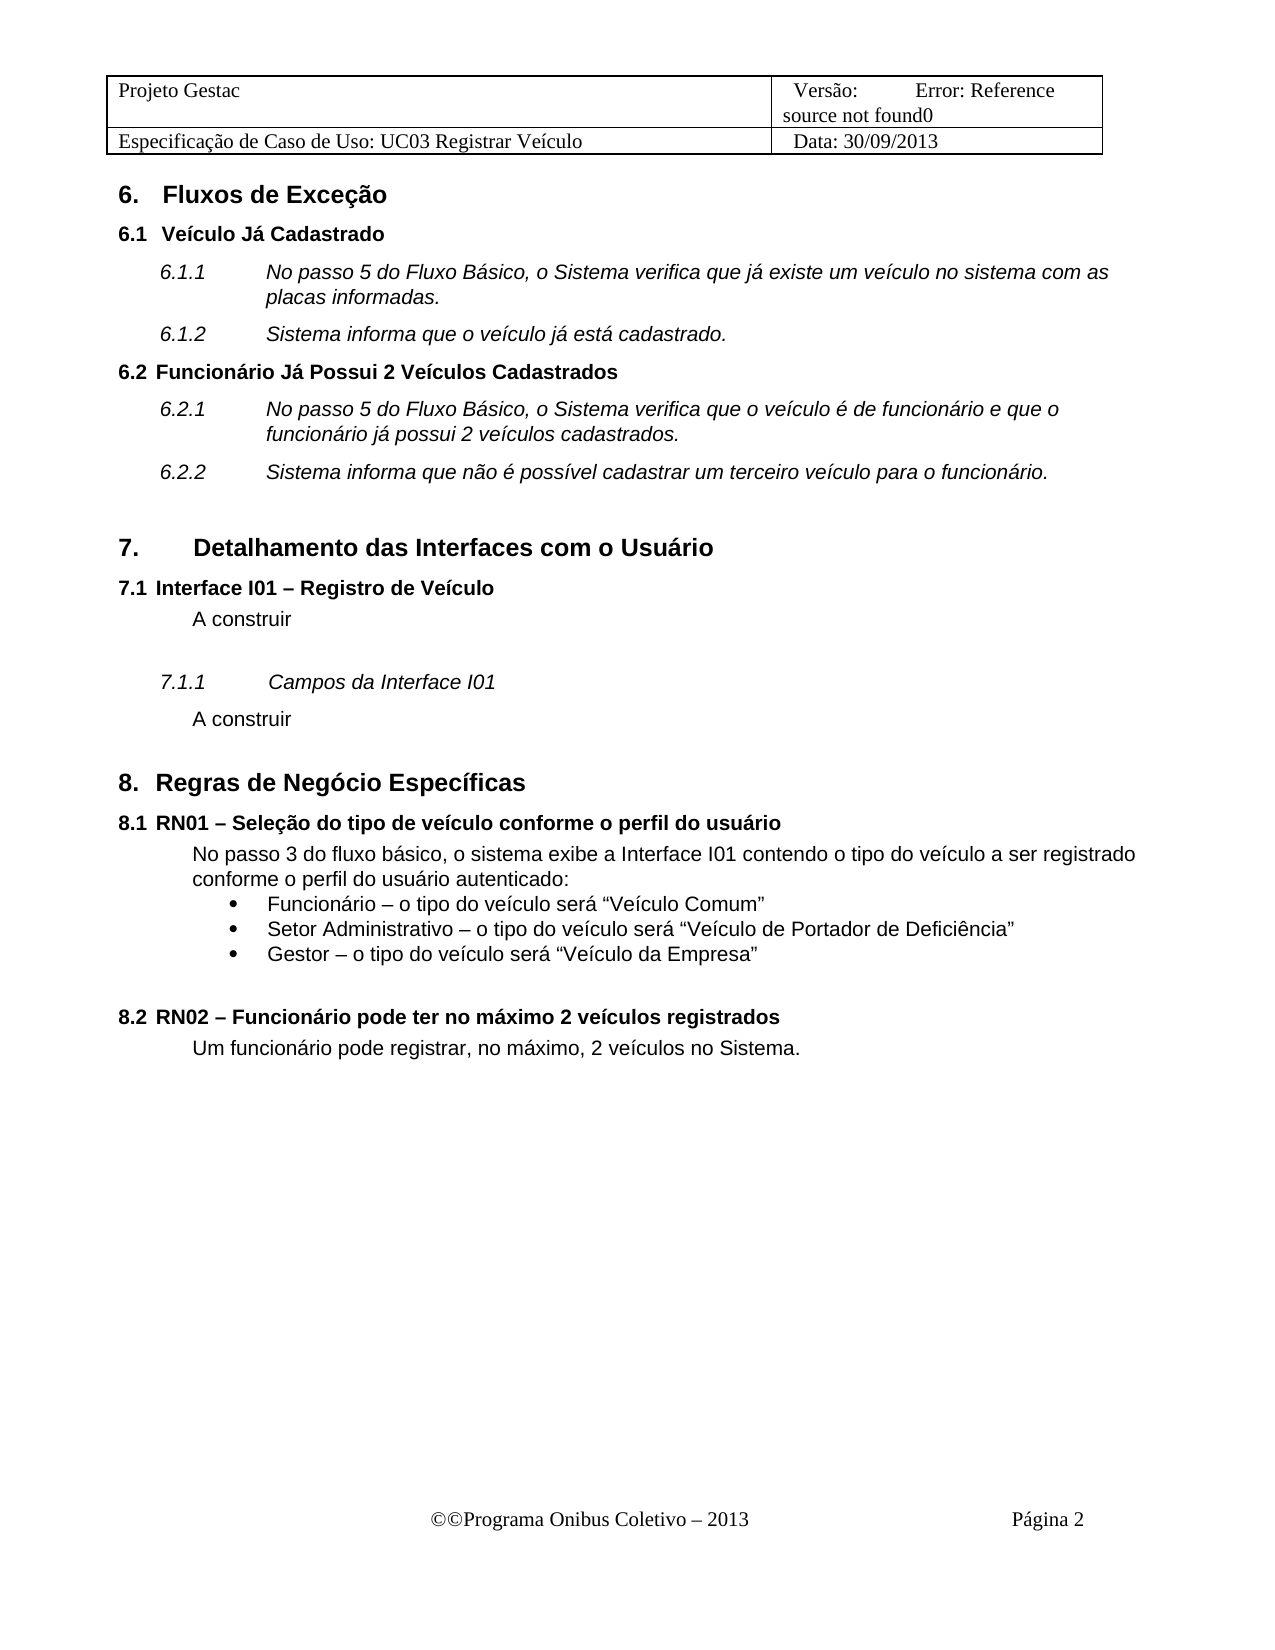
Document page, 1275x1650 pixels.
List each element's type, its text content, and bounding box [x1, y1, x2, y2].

subtitle Campos da Interface I01 [159, 668, 1157, 693]
subtitle No passo 5 do Fluxo Básico, o Sistema verifica que o veículo é de funcionário e que o funcionário já possui 2 veículos cadastrados. [159, 396, 1157, 446]
subtitle Detalhamento das Interfaces com o Usuário [118, 533, 1157, 562]
subtitle Sistema informa que não é possível cadastrar um terceiro veículo para o funcionário. [159, 458, 1157, 483]
text Um funcionário pode registrar, no máximo, 2 veículos no Sistema. [192, 1035, 1157, 1060]
list Setor Administrativo – o tipo do veículo será “Veículo de Portador de Deficiência” [229, 916, 1157, 941]
list Funcionário – o tipo do veículo será “Veículo Comum” [229, 891, 1157, 916]
subtitle No passo 5 do Fluxo Básico, o Sistema verifica que já existe um veículo no sistema com as placas informadas. [159, 258, 1157, 308]
subtitle Sistema informa que o veículo já está cadastrado. [159, 321, 1157, 346]
subtitle Fluxos de Exceção [118, 180, 1157, 208]
text A construir [192, 706, 1157, 731]
subtitle RN01 – Seleção do tipo de veículo conforme o perfil do usuário [118, 810, 1157, 835]
text No passo 3 do fluxo básico, o sistema exibe a Interface I01 contendo o tipo do veículo a ser registrado conforme o perfil do usuário autenticado: [192, 841, 1157, 891]
subtitle RN02 – Funcionário pode ter no máximo 2 veículos registrados [118, 1003, 1157, 1028]
subtitle Funcionário Já Possui 2 Veículos Cadastrados [118, 358, 1157, 383]
subtitle Veículo Já Cadastrado [118, 221, 1157, 246]
subtitle Interface I01 – Registro de Veículo [118, 575, 1157, 600]
text A construir [192, 606, 1157, 631]
subtitle Regras de Negócio Específicas [118, 768, 1157, 797]
list Gestor – o tipo do veículo será “Veículo da Empresa” [229, 941, 1157, 966]
